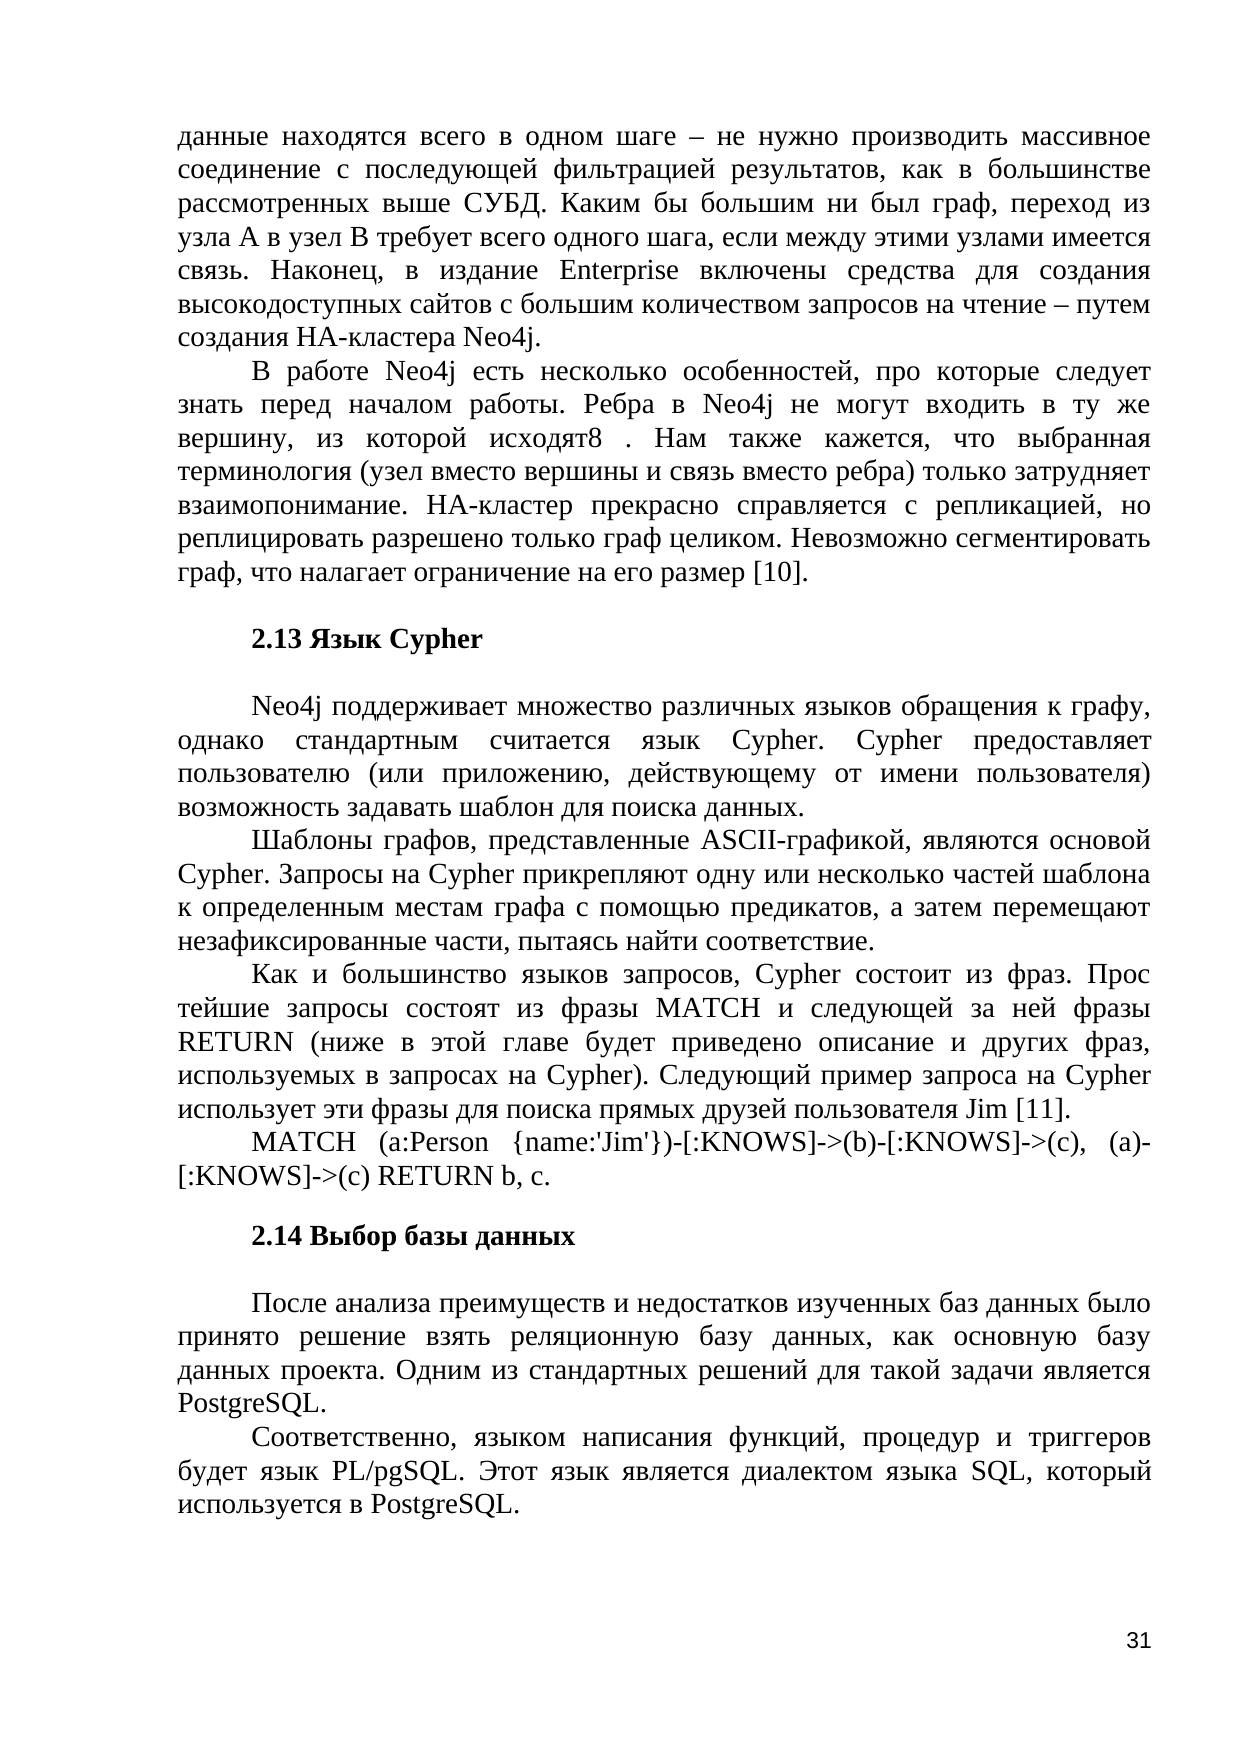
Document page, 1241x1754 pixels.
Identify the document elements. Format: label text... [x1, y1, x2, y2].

text Neo4j поддерживает множество различных языков обращения к графу, однако стандартным считается язык Cypher. Cypher предоставляет пользователю (или приложению, действующему от имени пользователя) возможность задавать шаблон для поиска данных. [177, 688, 1152, 822]
text В работе Neo4j есть несколько особенностей, про которые следует знать перед началом работы. Ребра в Neo4j не могут входить в ту же вершину, из которой исходят8 . Нам также кажется, что выбранная терминология (узел вместо вершины и связь вместо ребра) только затрудняет взаимопонимание. HA-кластер прекрасно справляется с репликацией, но реплицировать разрешено только граф целиком. Невозможно сегментировать граф, что налагает ограничение на его размер [10]. [177, 353, 1152, 588]
subtitle 2.14 Выбор базы данных [177, 1218, 1152, 1251]
text MATCH (a:Person {name:'Jim'})-[:KNOWS]->(b)-[:KNOWS]->(c), (a)-[:KNOWS]->(c) RETURN b, c. [177, 1124, 1152, 1191]
subtitle 2.13 Язык Cypher [177, 621, 1152, 655]
text Соответственно, языком написания функций, процедур и триггеров будет язык PL/pgSQL. Этот язык является диалектом языка SQL, который используется в PostgreSQL. [177, 1419, 1152, 1520]
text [177, 118, 1152, 353]
text Шаблоны графов, представленные ASCII-графикой, являются основой Cypher. Запросы на Cypher прикрепляют одну или несколько частей шаблона к определенным местам графа с помощью предикатов, а затем перемещают незафиксированные части, пытаясь найти соответствие. [177, 822, 1152, 957]
text Как и большинство языков запросов, Cypher состоит из фраз. Прос тейшие запросы состоят из фразы MATCH и следующей за ней фразы RETURN (ниже в этой главе будет приведено описание и других фраз, используемых в запросах на Cypher). Следующий пример запроса на Cypher использует эти фразы для поиска прямых друзей пользователя Jim [11]. [177, 957, 1152, 1124]
text После анализа преимуществ и недостатков изученных баз данных было принято решение взять реляционную базу данных, как основную базу данных проекта. Одним из стандартных решений для такой задачи является PostgreSQL. [177, 1285, 1152, 1419]
